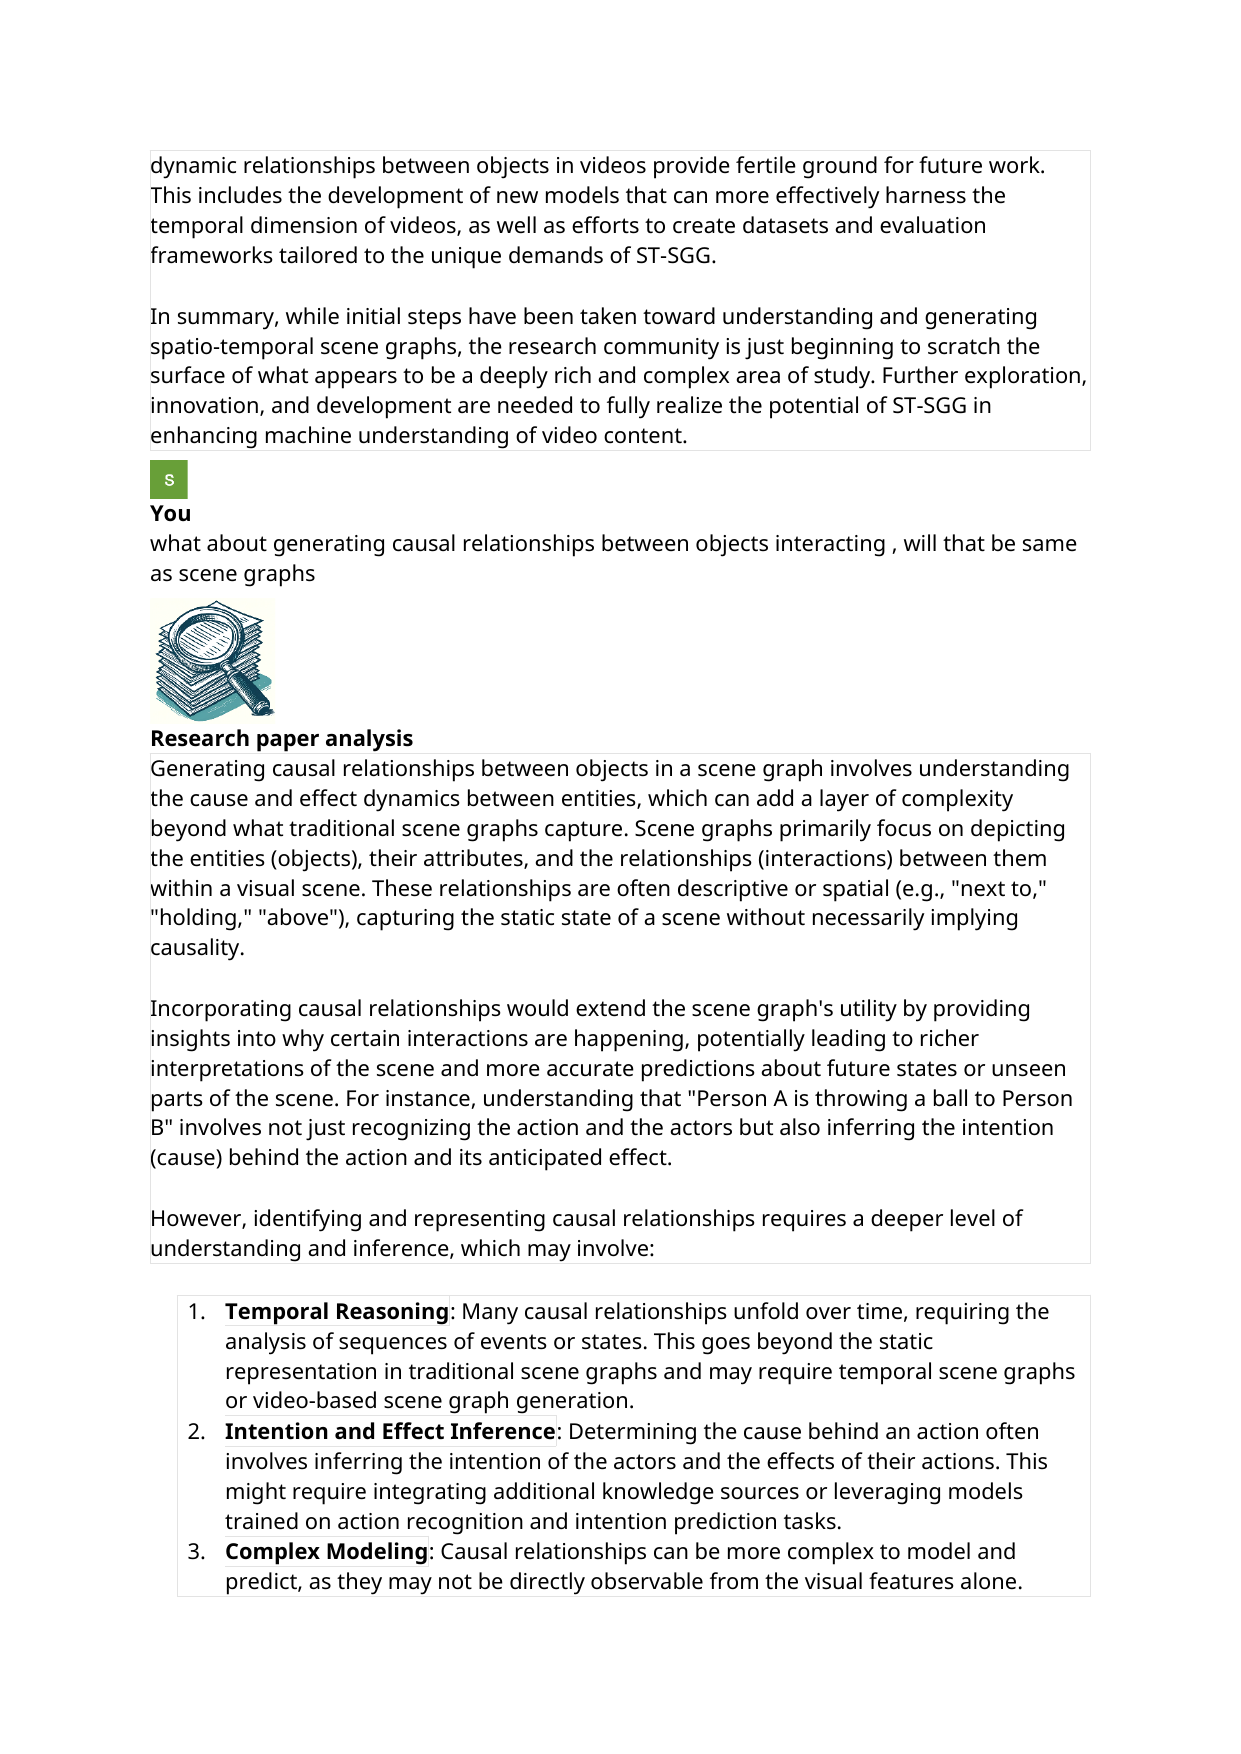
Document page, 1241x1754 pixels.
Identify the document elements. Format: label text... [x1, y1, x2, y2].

text what about generating causal relationships between objects interacting , will that be same as scene graphs [150, 528, 1090, 588]
text However, identifying and representing causal relationships requires a deeper level of understanding and inference, which may involve: [151, 1203, 1090, 1263]
picture [150, 598, 275, 724]
text In summary, while initial steps have been taken toward understanding and generating spatio-temporal scene graphs, the research community is just beginning to scratch the surface of what appears to be a deeply rich and complex area of study. Further exploration, innovation, and development are needed to fully realize the potential of ST-SGG in enhancing machine understanding of video content. [151, 300, 1090, 450]
list Temporal Reasoning: Many causal relationships unfold over time, requiring the analysis of sequences of events or states. This goes beyond the static representation in traditional scene graphs and may require temporal scene graphs or video-based scene graph generation. [178, 1296, 1090, 1415]
text Research paper analysis [150, 723, 1090, 753]
list Intention and Effect Inference: Determining the cause behind an action often involves inferring the intention of the actors and the effects of their actions. This might require integrating additional knowledge sources or leveraging models trained on action recognition and intention prediction tasks. [178, 1415, 1090, 1535]
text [151, 151, 1090, 270]
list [178, 1535, 1090, 1596]
text You [150, 498, 1090, 528]
picture [150, 460, 188, 499]
text Incorporating causal relationships would extend the scene graph's utility by providing insights into why certain interactions are happening, potentially leading to richer interpretations of the scene and more accurate predictions about future states or unseen parts of the scene. For instance, understanding that "Person A is throwing a ball to Person B" involves not just recognizing the action and the actors but also inferring the intention (cause) behind the action and its anticipated effect. [151, 993, 1090, 1172]
text Generating causal relationships between objects in a scene graph involves understanding the cause and effect dynamics between entities, which can add a layer of complexity beyond what traditional scene graphs capture. Scene graphs primarily focus on depicting the entities (objects), their attributes, and the relationships (interactions) between them within a visual scene. These relationships are often descriptive or spatial (e.g., "next to," "holding," "above"), capturing the static state of a scene without necessarily implying causality. [151, 754, 1090, 962]
